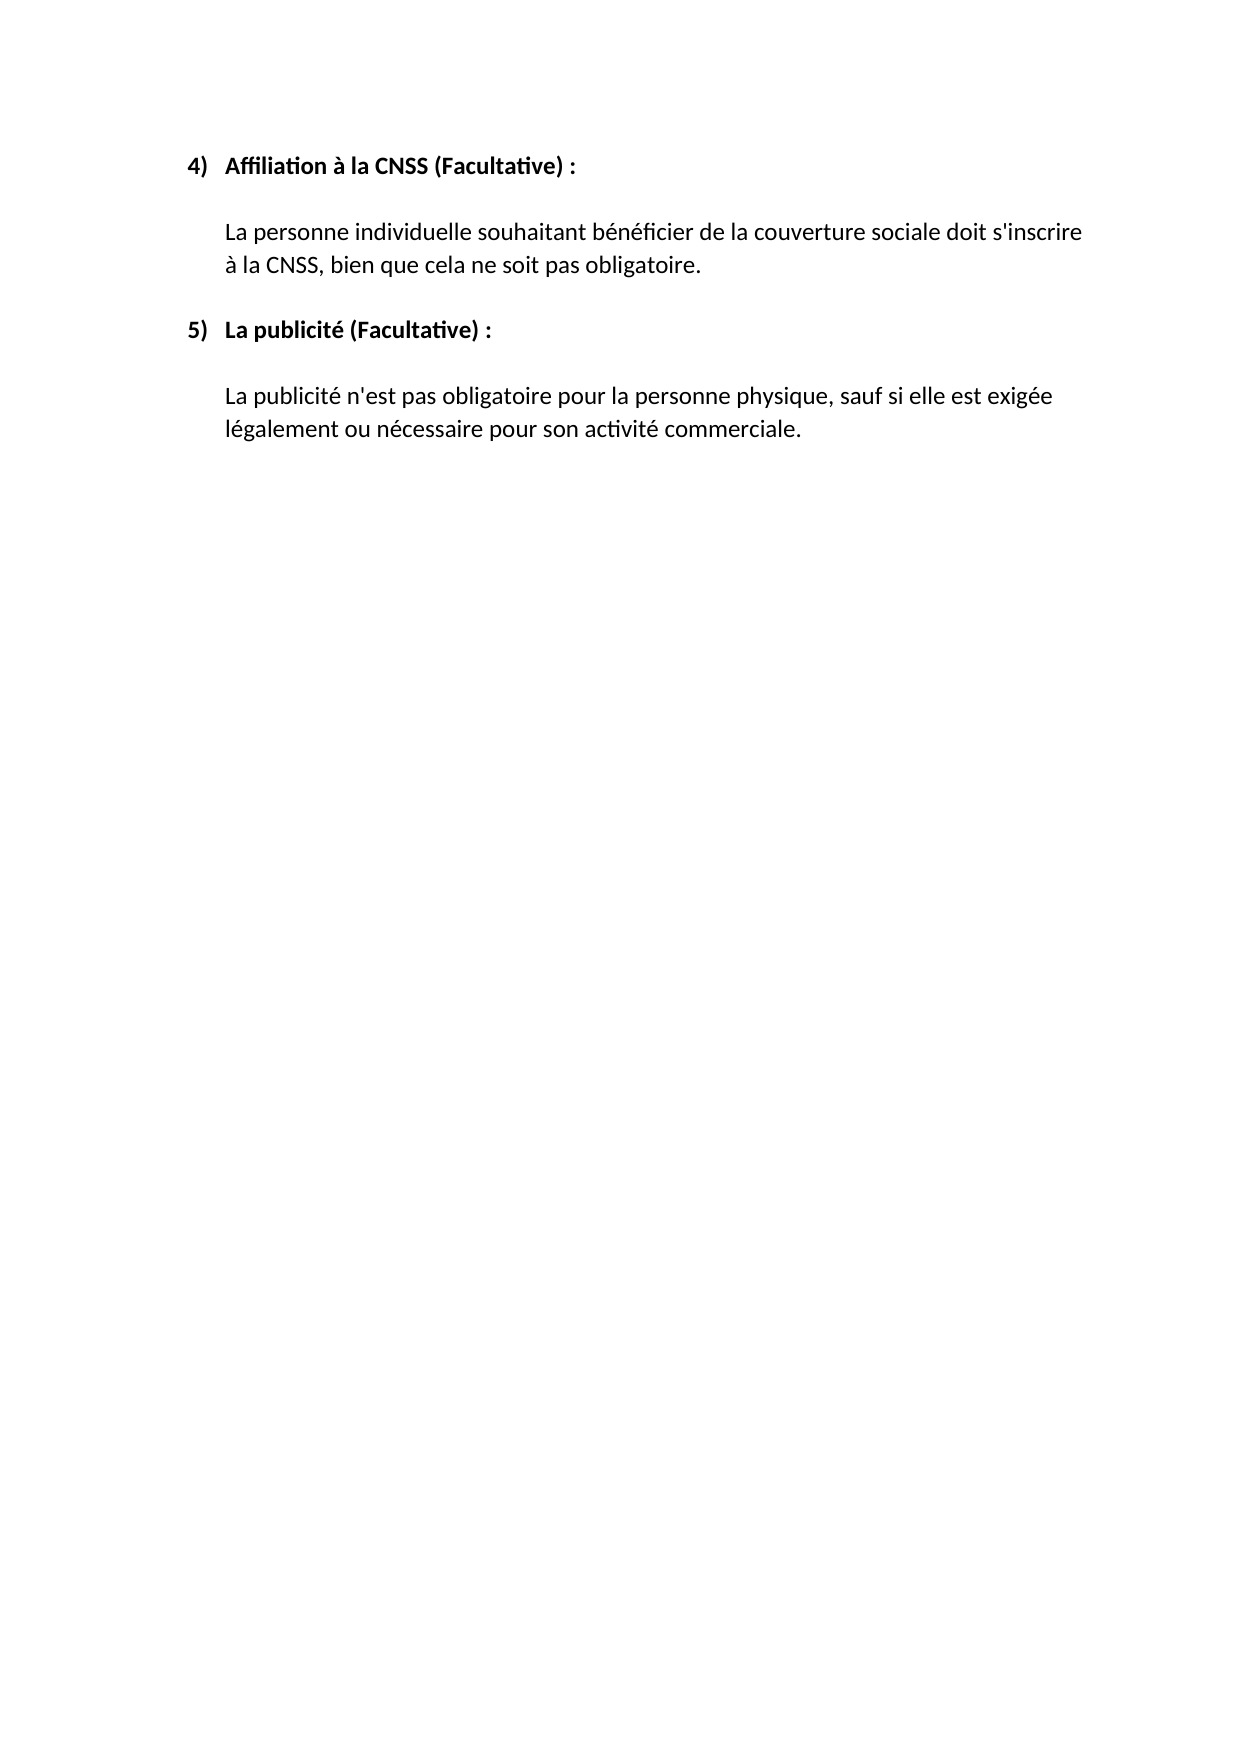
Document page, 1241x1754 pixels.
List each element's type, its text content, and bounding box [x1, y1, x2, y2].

list La publicité (Facultative) : [187, 314, 1090, 345]
list La personne individuelle souhaitant bénéficier de la couverture sociale doit s'inscrire à la CNSS, bien que cela ne soit pas obligatoire. [225, 216, 1090, 279]
list La publicité n'est pas obligatoire pour la personne physique, sauf si elle est exigée légalement ou nécessaire pour son activité commerciale. [225, 380, 1090, 444]
list Affiliation à la CNSS (Facultative) : [187, 150, 1090, 181]
